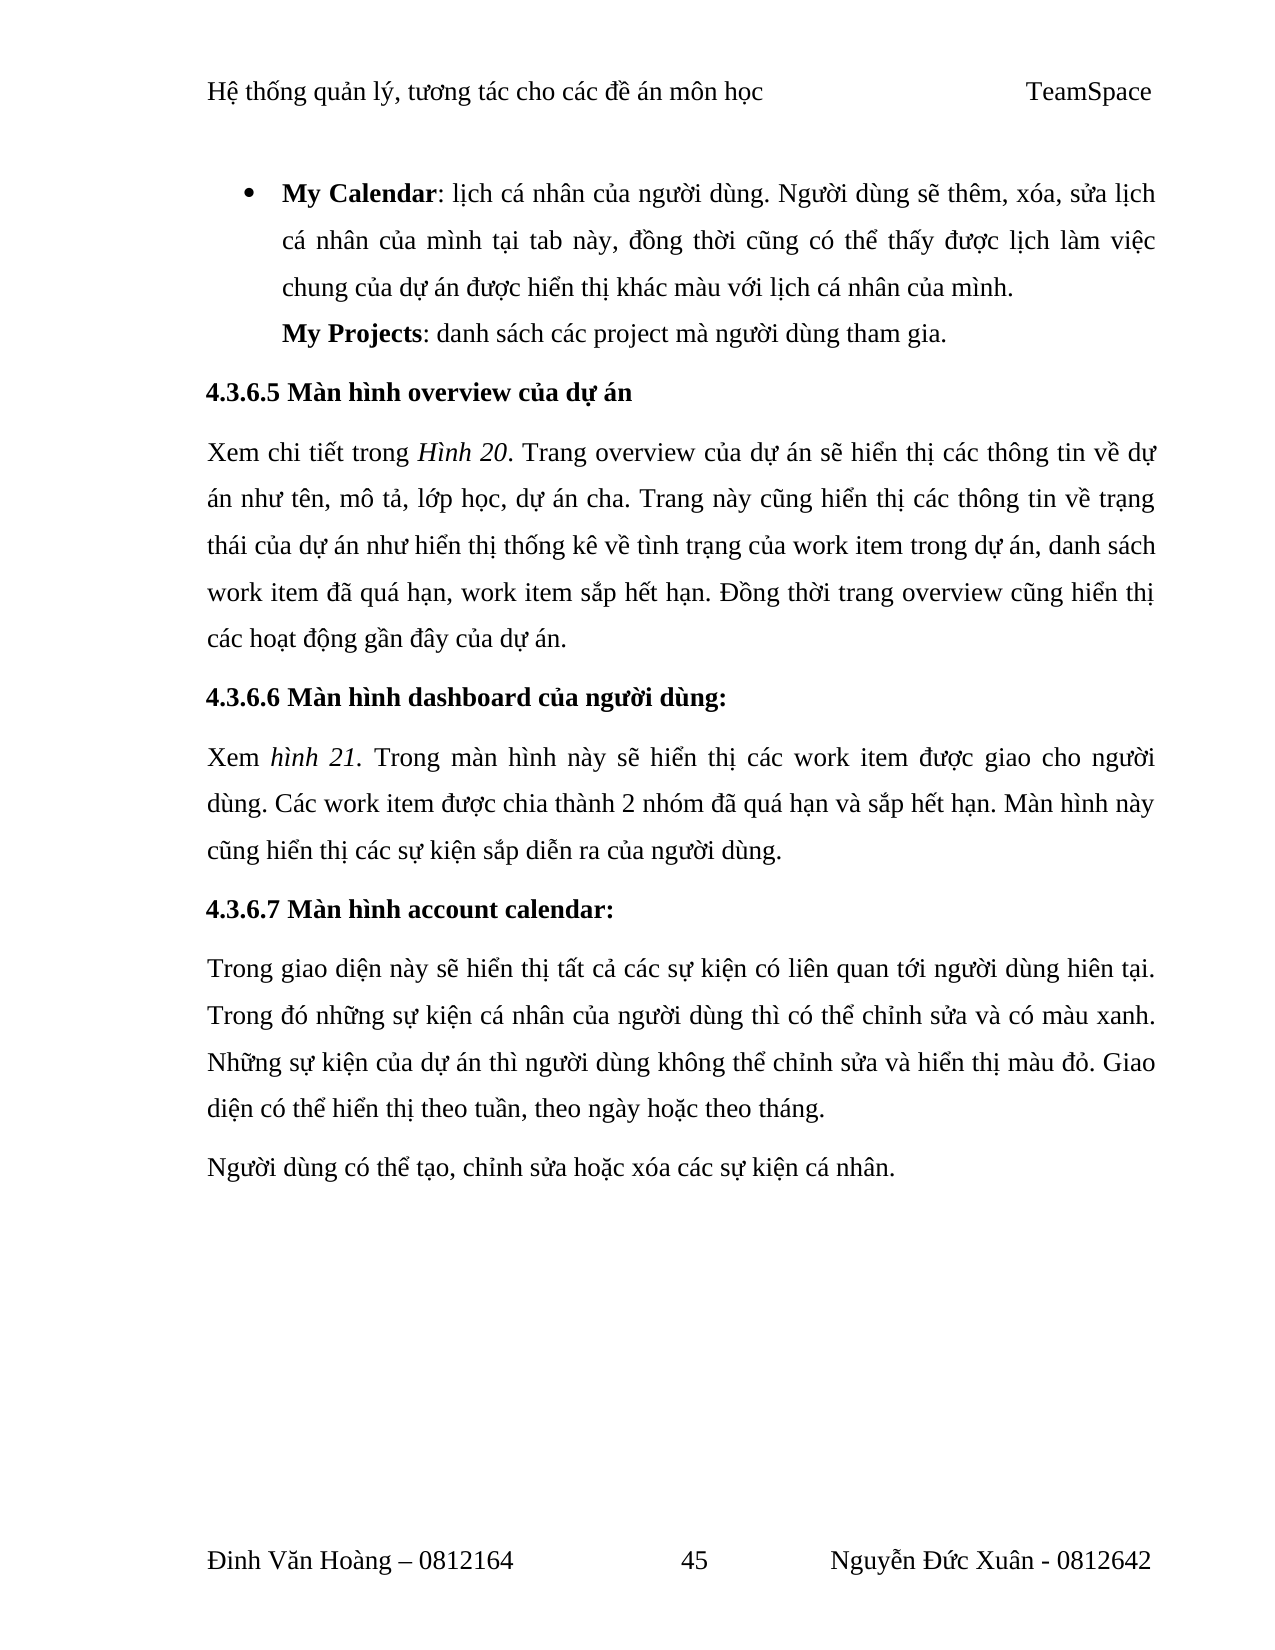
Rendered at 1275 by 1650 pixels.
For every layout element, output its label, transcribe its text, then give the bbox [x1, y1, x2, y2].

text Xem hình 21. Trong màn hình này sẽ hiển thị các work item được giao cho người dùng. Các work item được chia thành 2 nhóm đã quá hạn và sắp hết hạn. Màn hình này cũng hiển thị các sự kiện sắp diễn ra của người dùng. [207, 741, 1157, 865]
subtitle Màn hình dashboard của người dùng: [206, 681, 1157, 713]
text Trong giao diện này sẽ hiển thị tất cả các sự kiện có liên quan tới người dùng hiên tại. Trong đó những sự kiện cá nhân của người dùng thì có thể chỉnh sửa và có màu xanh. Những sự kiện của dự án thì người dùng không thể chỉnh sửa và hiển thị màu đỏ. Giao diện có thể hiển thị theo tuần, theo ngày hoặc theo tháng. [207, 952, 1157, 1123]
text Xem chi tiết trong Hình 20. Trang overview của dự án sẽ hiển thị các thông tin về dự án như tên, mô tả, lớp học, dự án cha. Trang này cũng hiển thị các thông tin về trạng thái của dự án như hiển thị thống kê về tình trạng của work item trong dự án, danh sách work item đã quá hạn, work item sắp hết hạn. Đồng thời trang overview cũng hiển thị các hoạt động gần đây của dự án. [207, 436, 1157, 653]
text Người dùng có thể tạo, chỉnh sửa hoặc xóa các sự kiện cá nhân. [207, 1151, 1157, 1183]
subtitle Màn hình overview của dự án [206, 376, 1157, 408]
list My Projects: danh sách các project mà người dùng tham gia. [282, 317, 1157, 348]
subtitle Màn hình account calendar: [206, 893, 1157, 924]
